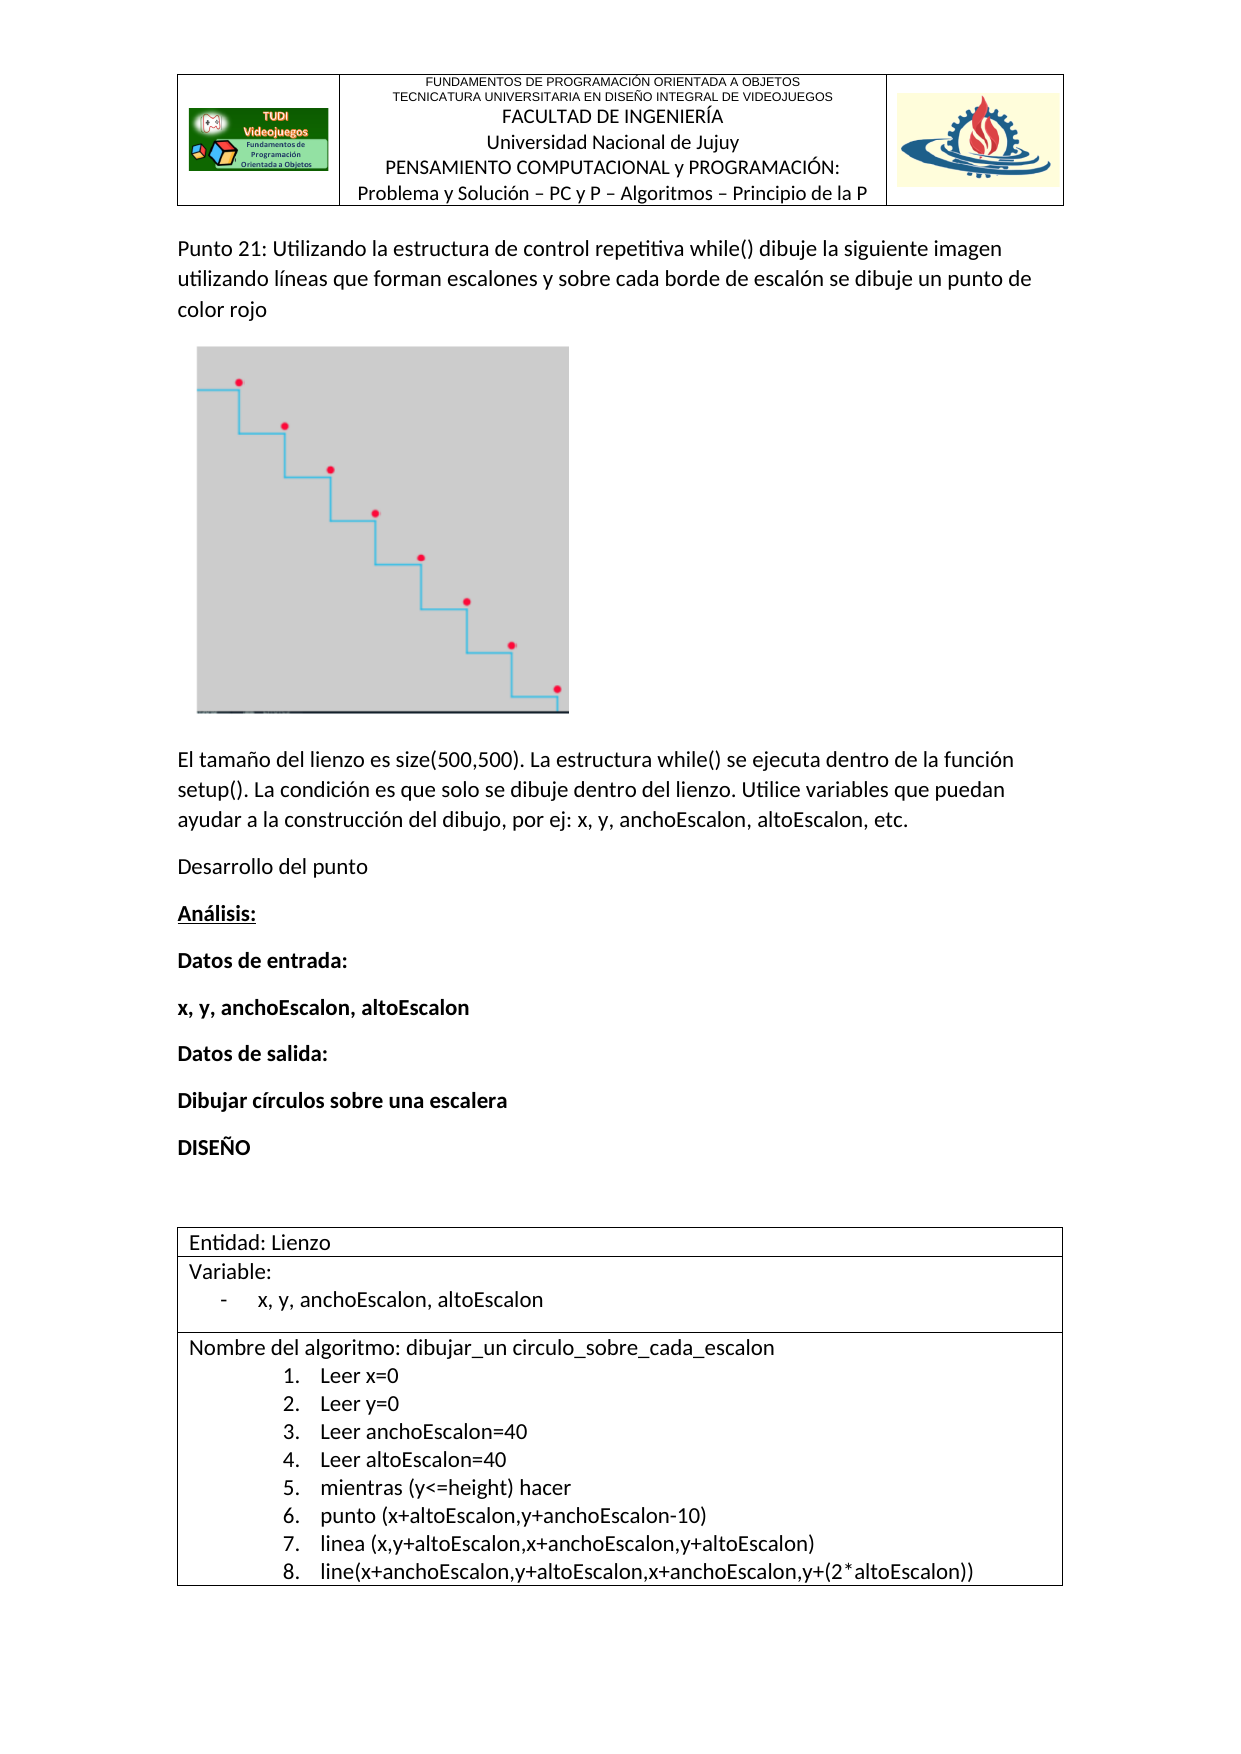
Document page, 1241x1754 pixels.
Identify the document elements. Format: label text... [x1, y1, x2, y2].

text DISEÑO [177, 1133, 1063, 1161]
text Datos de salida: [177, 1039, 1063, 1068]
text El tamaño del lienzo es size(500,500). La estructura while() se ejecuta dentro de la función setup(). La condición es que solo se dibuje dentro del lienzo. Utilice variables que puedan ayudar a la construcción del dibujo, por ej: x, y, anchoEscalon, altoEscalon, etc. [177, 745, 1063, 833]
text Desarrollo del punto [177, 852, 1063, 880]
text Datos de entrada: [177, 946, 1063, 974]
text Punto 21: Utilizando la estructura de control repetitiva while() dibuje la siguiente imagen utilizando líneas que forman escalones y sobre cada borde de escalón se dibuje un punto de color rojo [177, 234, 1063, 323]
text Análisis: [177, 899, 1063, 927]
picture [897, 93, 1060, 187]
text Dibujar círculos sobre una escalera [177, 1086, 1063, 1114]
text x, y, anchoEscalon, altoEscalon [177, 993, 1063, 1021]
table_header Entidad: Lienzo [178, 1228, 1062, 1256]
picture [177, 341, 584, 726]
picture [188, 108, 329, 171]
table_cell Variable: x, y, anchoEscalon, altoEscalon [178, 1257, 1062, 1332]
